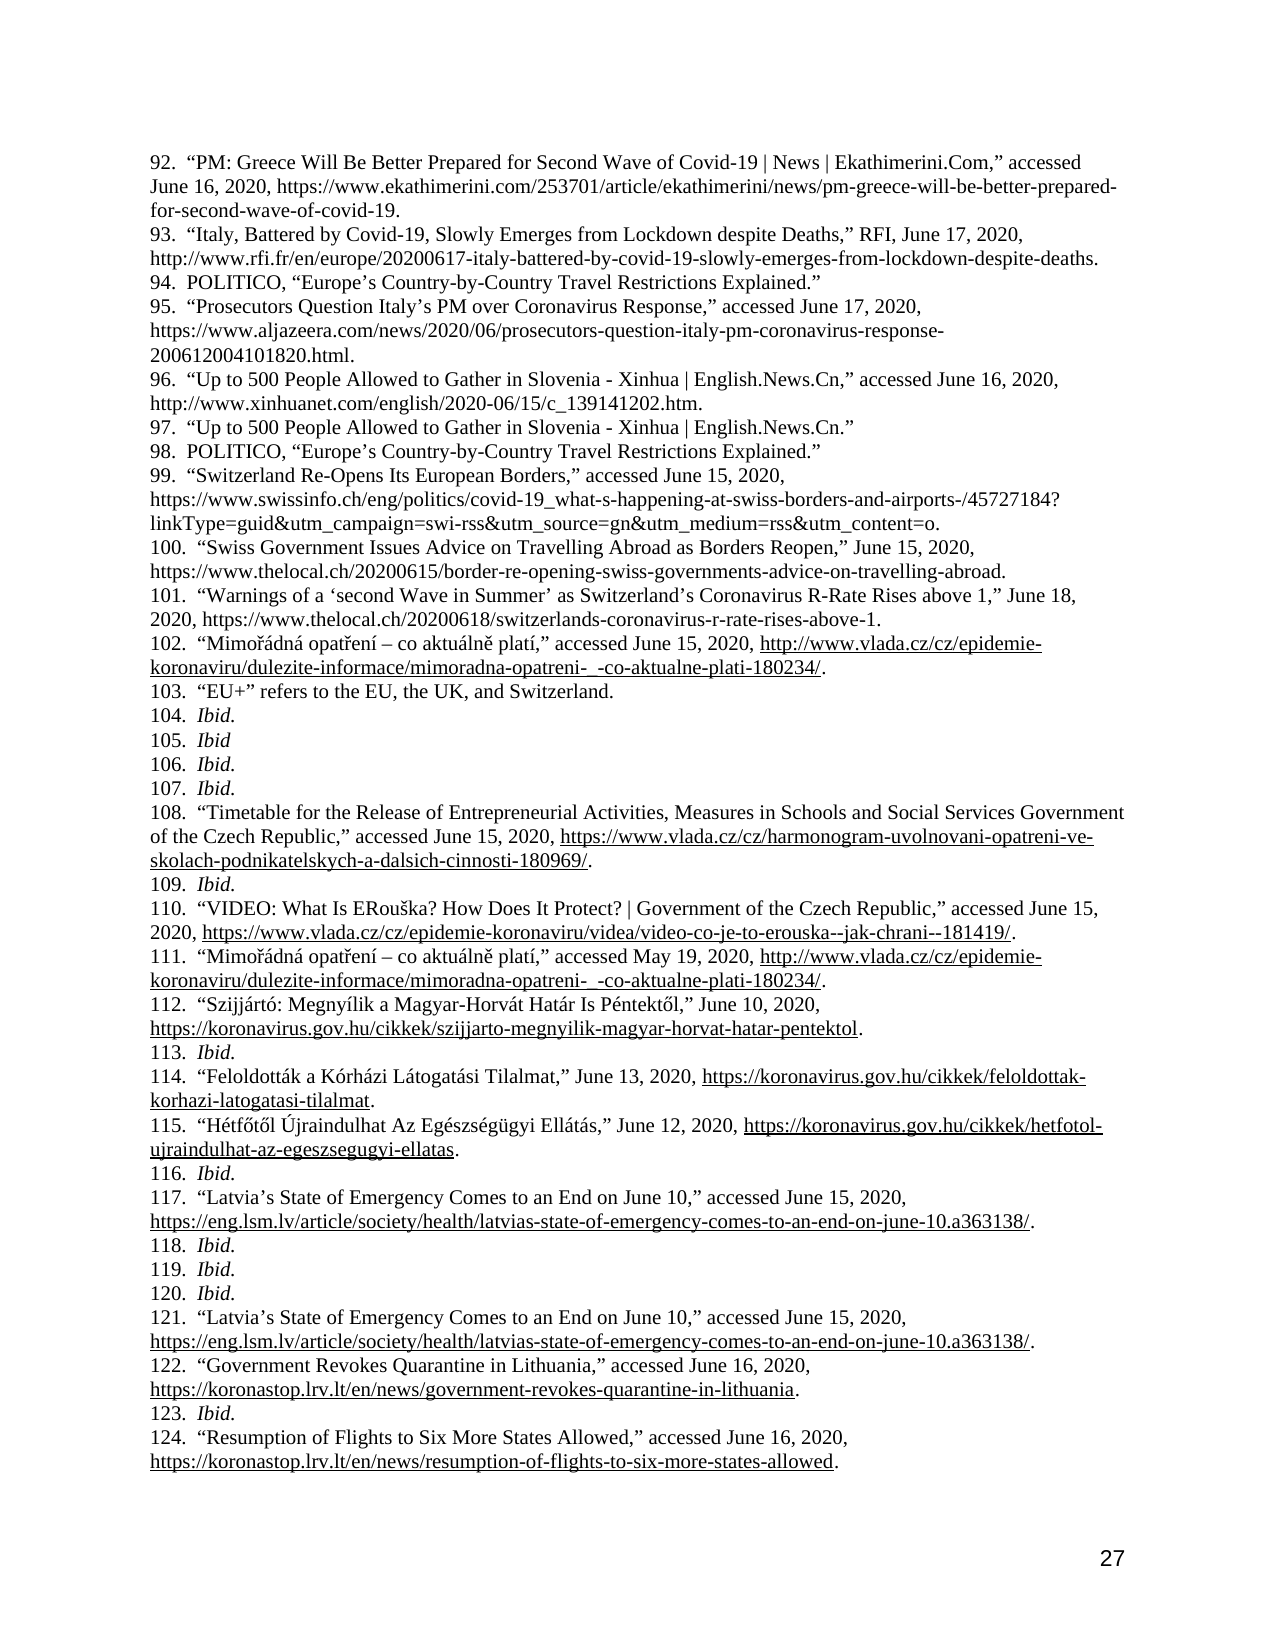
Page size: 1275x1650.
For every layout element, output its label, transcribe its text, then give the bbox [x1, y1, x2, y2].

text 107. Ibid. [150, 776, 1125, 800]
text 112. “Szijjártó: Megnyílik a Magyar-Horvát Határ Is Péntektől,” June 10, 2020, https://koronavirus.gov.hu/cikkek/szijjarto-megnyilik-magyar-horvat-hatar-pentektol. [150, 992, 1125, 1040]
text 116. Ibid. [150, 1161, 1125, 1185]
text 103. “EU+” refers to the EU, the UK, and Switzerland. [150, 679, 1125, 703]
text 115. “Hétfőtől Újraindulhat Az Egészségügyi Ellátás,” June 12, 2020, https://koronavirus.gov.hu/cikkek/hetfotol-ujraindulhat-az-egeszsegugyi-ellatas. [150, 1112, 1125, 1161]
text 113. Ibid. [150, 1040, 1125, 1064]
text 94. POLITICO, “Europe’s Country-by-Country Travel Restrictions Explained.” [150, 270, 1125, 294]
text 121. “Latvia’s State of Emergency Comes to an End on June 10,” accessed June 15, 2020, https://eng.lsm.lv/article/society/health/latvias-state-of-emergency-comes-to-an-end-on-june-10.a363138/. [150, 1305, 1125, 1353]
text 95. “Prosecutors Question Italy’s PM over Coronavirus Response,” accessed June 17, 2020, https://www.aljazeera.com/news/2020/06/prosecutors-question-italy-pm-coronavirus-response-200612004101820.html. [150, 294, 1125, 367]
text 98. POLITICO, “Europe’s Country-by-Country Travel Restrictions Explained.” [150, 439, 1125, 463]
text 99. “Switzerland Re-Opens Its European Borders,” accessed June 15, 2020, https://www.swissinfo.ch/eng/politics/covid-19_what-s-happening-at-swiss-borders-and-airports-/45727184?linkType=guid&utm_campaign=swi-rss&utm_source=gn&utm_medium=rss&utm_content=o. [150, 463, 1125, 535]
text 120. Ibid. [150, 1281, 1125, 1305]
text 106. Ibid. [150, 752, 1125, 776]
text 119. Ibid. [150, 1257, 1125, 1281]
text 114. “Feloldották a Kórházi Látogatási Tilalmat,” June 13, 2020, https://koronavirus.gov.hu/cikkek/feloldottak-korhazi-latogatasi-tilalmat. [150, 1064, 1125, 1112]
text 105. Ibid [150, 727, 1125, 752]
text 110. “VIDEO: What Is ERouška? How Does It Protect? | Government of the Czech Republic,” accessed June 15, 2020, https://www.vlada.cz/cz/epidemie-koronaviru/videa/video-co-je-to-erouska--jak-chrani--181419/. [150, 896, 1125, 944]
text 96. “Up to 500 People Allowed to Gather in Slovenia - Xinhua | English.News.Cn,” accessed June 16, 2020, http://www.xinhuanet.com/english/2020-06/15/c_139141202.htm. [150, 367, 1125, 415]
text 92. “PM: Greece Will Be Better Prepared for Second Wave of Covid-19 | News | Ekathimerini.Com,” accessed June 16, 2020, https://www.ekathimerini.com/253701/article/ekathimerini/news/pm-greece-will-be-better-prepared-for-second-wave-of-covid-19. [150, 150, 1125, 222]
text 124. “Resumption of Flights to Six More States Allowed,” accessed June 16, 2020, https://koronastop.lrv.lt/en/news/resumption-of-flights-to-six-more-states-allowed. [150, 1425, 1125, 1473]
text 111. “Mimořádná opatření – co aktuálně platí,” accessed May 19, 2020, http://www.vlada.cz/cz/epidemie-koronaviru/dulezite-informace/mimoradna-opatreni-_-co-aktualne-plati-180234/. [150, 944, 1125, 992]
text 93. “Italy, Battered by Covid-19, Slowly Emerges from Lockdown despite Deaths,” RFI, June 17, 2020, http://www.rfi.fr/en/europe/20200617-italy-battered-by-covid-19-slowly-emerges-from-lockdown-despite-deaths. [150, 222, 1125, 270]
text 102. “Mimořádná opatření – co aktuálně platí,” accessed June 15, 2020, http://www.vlada.cz/cz/epidemie-koronaviru/dulezite-informace/mimoradna-opatreni-_-co-aktualne-plati-180234/. [150, 631, 1125, 679]
text 101. “Warnings of a ‘second Wave in Summer’ as Switzerland’s Coronavirus R-Rate Rises above 1,” June 18, 2020, https://www.thelocal.ch/20200618/switzerlands-coronavirus-r-rate-rises-above-1. [150, 583, 1125, 631]
text 97. “Up to 500 People Allowed to Gather in Slovenia - Xinhua | English.News.Cn.” [150, 415, 1125, 439]
text 118. Ibid. [150, 1233, 1125, 1257]
text 100. “Swiss Government Issues Advice on Travelling Abroad as Borders Reopen,” June 15, 2020, https://www.thelocal.ch/20200615/border-re-opening-swiss-governments-advice-on-travelling-abroad. [150, 535, 1125, 583]
text 122. “Government Revokes Quarantine in Lithuania,” accessed June 16, 2020, https://koronastop.lrv.lt/en/news/government-revokes-quarantine-in-lithuania. [150, 1353, 1125, 1401]
text 108. “Timetable for the Release of Entrepreneurial Activities, Measures in Schools and Social Services Government of the Czech Republic,” accessed June 15, 2020, https://www.vlada.cz/cz/harmonogram-uvolnovani-opatreni-ve-skolach-podnikatelskych-a-dalsich-cinnosti-180969/. [150, 800, 1125, 872]
text 117. “Latvia’s State of Emergency Comes to an End on June 10,” accessed June 15, 2020, https://eng.lsm.lv/article/society/health/latvias-state-of-emergency-comes-to-an-end-on-june-10.a363138/. [150, 1185, 1125, 1233]
text 104. Ibid. [150, 703, 1125, 727]
text 123. Ibid. [150, 1401, 1125, 1425]
text 109. Ibid. [150, 872, 1125, 896]
